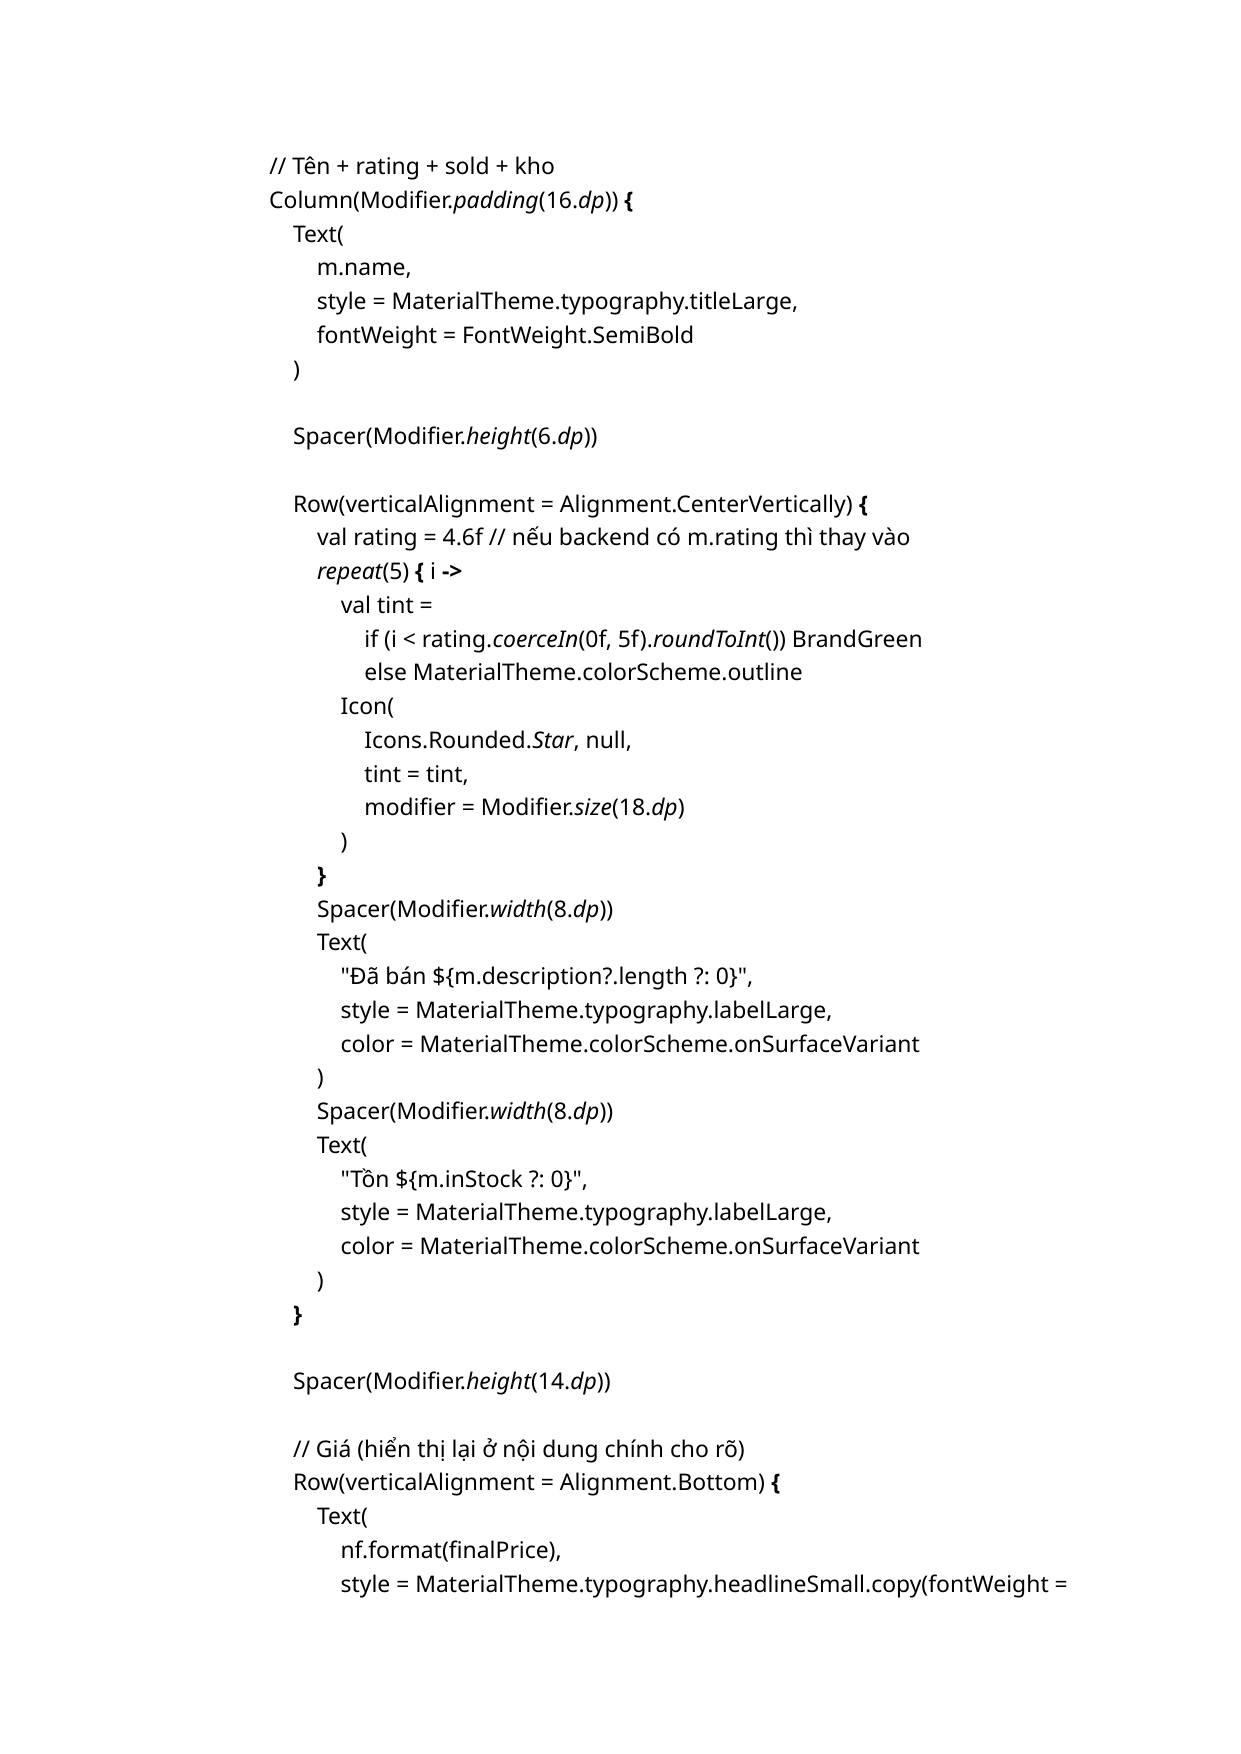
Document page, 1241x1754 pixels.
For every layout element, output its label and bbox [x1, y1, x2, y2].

text [150, 150, 1090, 1599]
